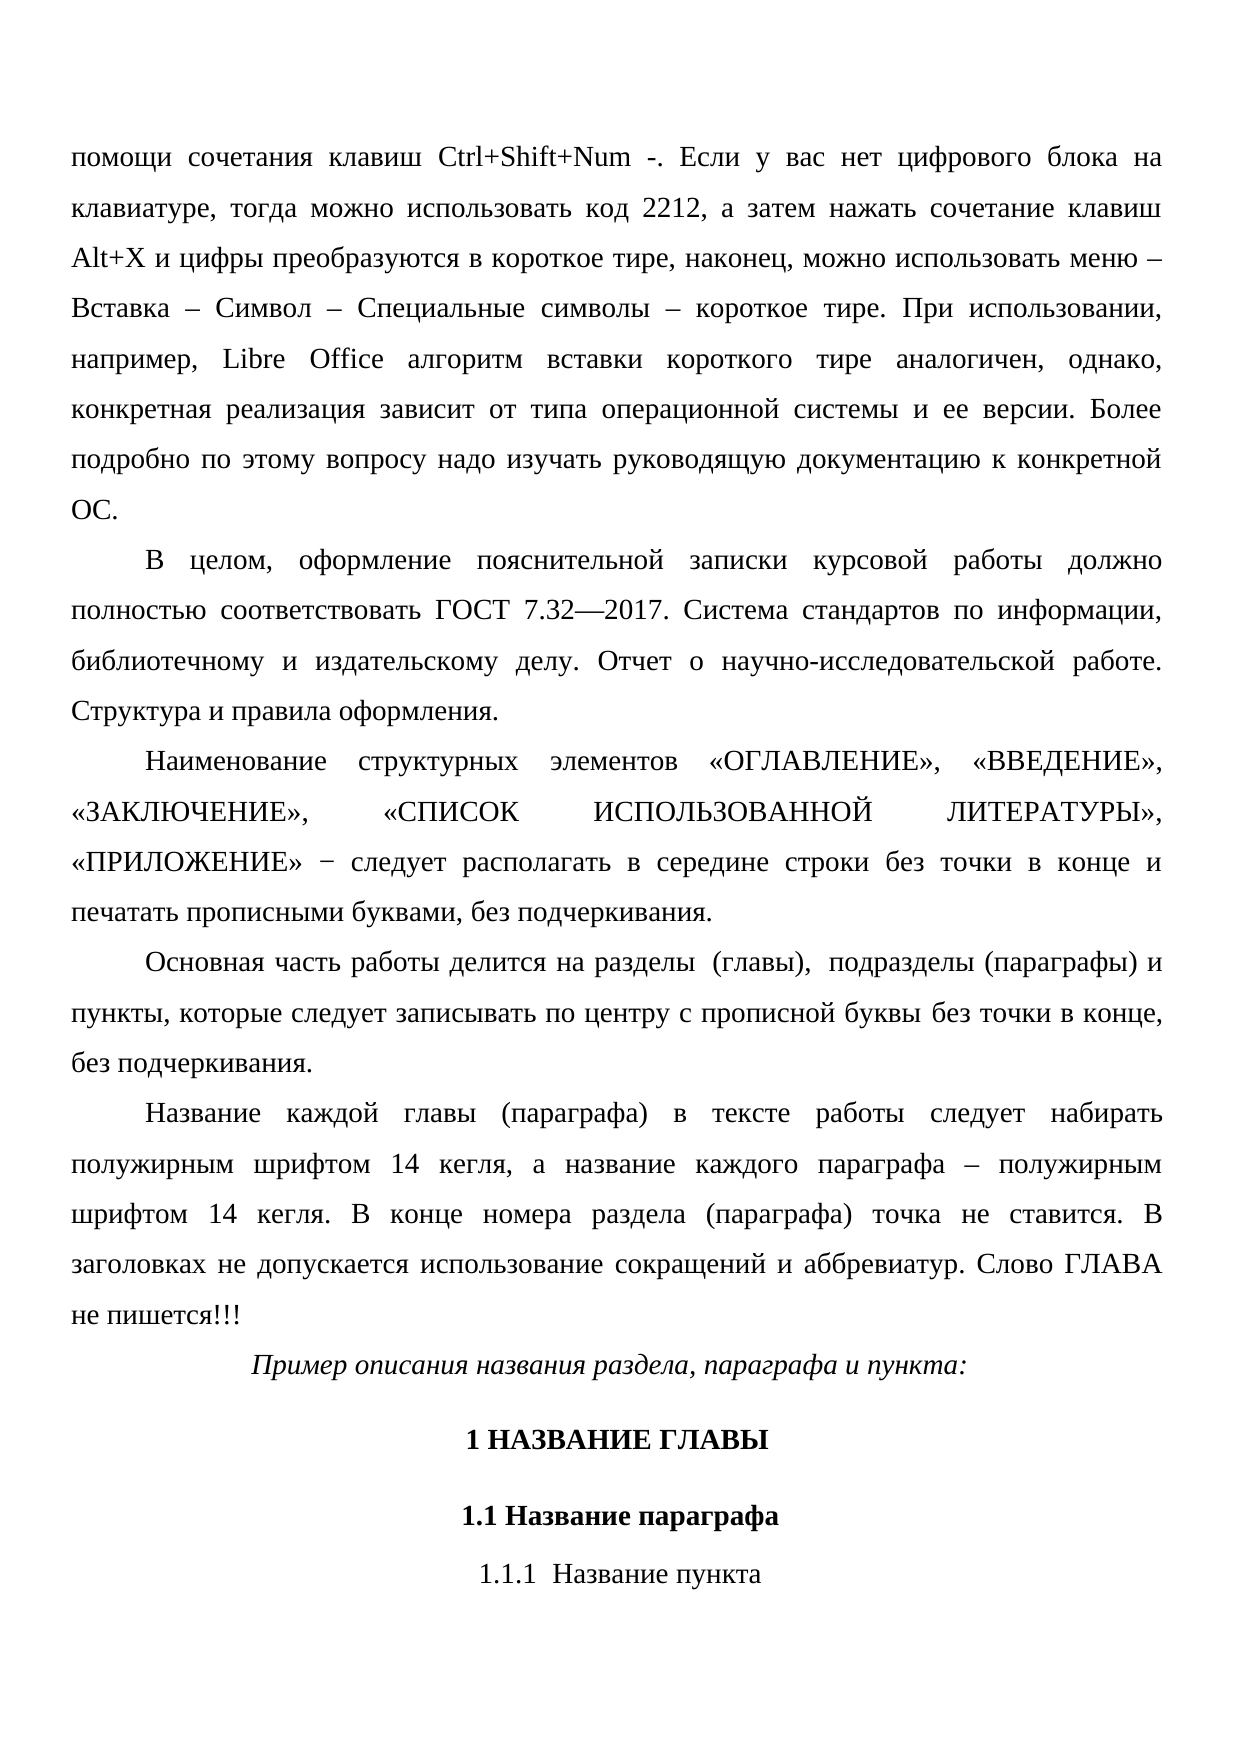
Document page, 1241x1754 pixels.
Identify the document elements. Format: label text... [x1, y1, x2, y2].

list Название пункта [478, 1556, 1163, 1590]
text Основная часть работы делится на разделы (главы), подразделы (параграфы) и пункты, которые следует записывать по центру с прописной буквы без точки в конце, без подчеркивания. [71, 944, 1163, 1079]
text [71, 139, 1163, 525]
list Название параграфа [461, 1498, 1163, 1531]
text Пример описания названия раздела, параграфа и пункта: [177, 1347, 1163, 1381]
text В целом, оформление пояснительной записки курсовой работы должно полностью соответствовать ГОСТ 7.32―2017. Система стандартов по информации, библиотечному и издательскому делу. Отчет о научно-исследовательской работе. Структура и правила оформления. [71, 542, 1163, 727]
text Название каждой главы (параграфа) в тексте работы следует набирать полужирным шрифтом 14 кегля, а название каждого параграфа – полужирным шрифтом 14 кегля. В конце номера раздела (параграфа) точка не ставится. В заголовках не допускается использование сокращений и аббревиатур. Слово ГЛАВА не пишется!!! [71, 1096, 1163, 1330]
subtitle 1 НАЗВАНИЕ ГЛАВЫ [71, 1422, 1163, 1456]
text Наименование структурных элементов «ОГЛАВЛЕНИЕ», «ВВЕДЕНИЕ», «ЗАКЛЮЧЕНИЕ», «СПИСОК ИСПОЛЬЗОВАННОЙ ЛИТЕРАТУРЫ», «ПРИЛОЖЕНИЕ» − следует располагать в середине строки без точки в конце и печатать прописными буквами, без подчеркивания. [71, 743, 1163, 928]
